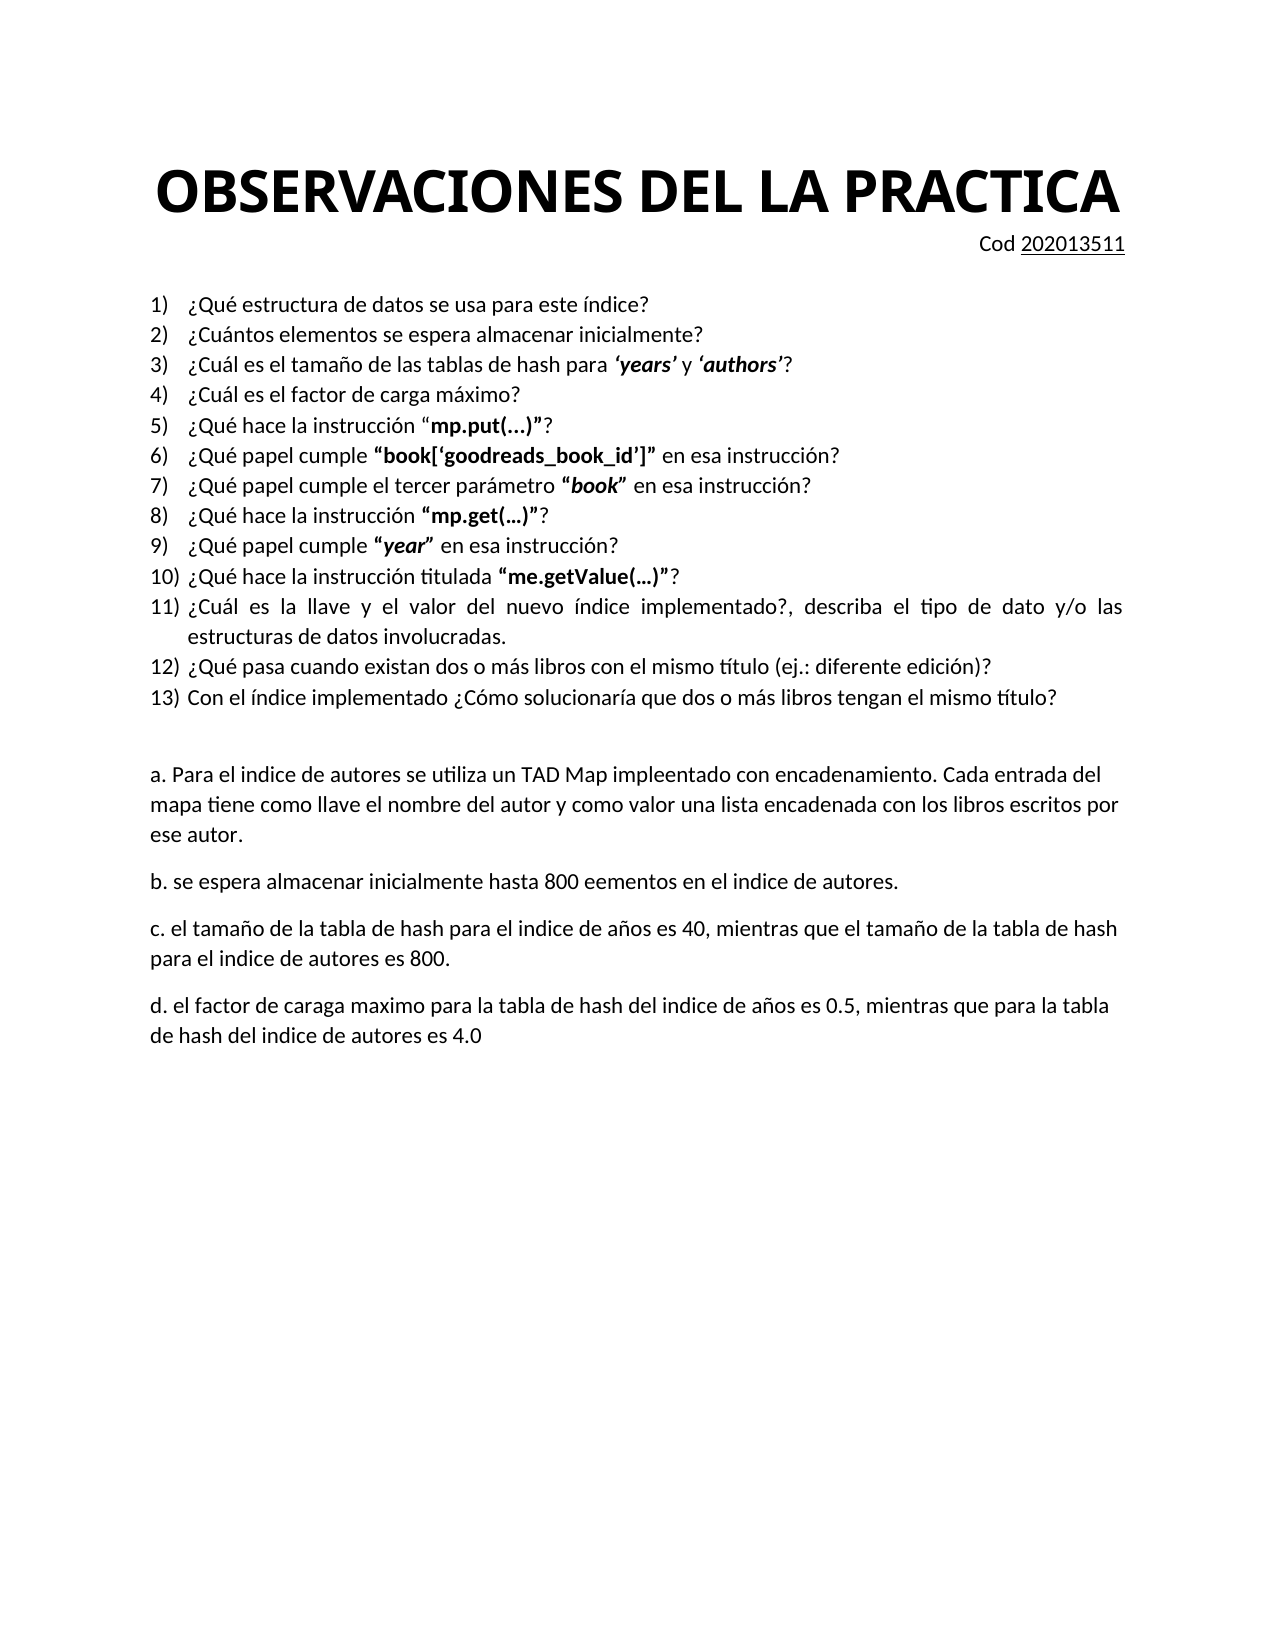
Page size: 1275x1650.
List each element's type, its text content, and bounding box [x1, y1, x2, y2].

text d. el factor de caraga maximo para la tabla de hash del indice de años es 0.5, mientras que para la tabla de hash del indice de autores es 4.0 [150, 991, 1125, 1049]
list ¿Qué papel cumple “year” en esa instrucción? [150, 532, 1125, 559]
text c. el tamaño de la tabla de hash para el indice de años es 40, mientras que el tamaño de la tabla de hash para el indice de autores es 800. [150, 914, 1125, 972]
list Con el índice implementado ¿Cómo solucionaría que dos o más libros tengan el mismo título? [150, 683, 1125, 711]
list ¿Qué papel cumple el tercer parámetro “book” en esa instrucción? [150, 471, 1125, 499]
list ¿Qué hace la instrucción “mp.get(…)”? [150, 501, 1125, 529]
list ¿Qué papel cumple “book[‘goodreads_book_id’]” en esa instrucción? [150, 441, 1125, 469]
list ¿Cuál es la llave y el valor del nuevo índice implementado?, describa el tipo de dato y/o las estructuras de datos involucradas. [150, 592, 1125, 650]
list ¿Qué estructura de datos se usa para este índice? [150, 290, 1125, 318]
list ¿Cuál es el tamaño de las tablas de hash para ‘years’ y ‘authors’? [150, 350, 1125, 378]
title OBSERVACIONES DEL LA PRACTICA [150, 150, 1125, 229]
list ¿Cuál es el factor de carga máximo? [150, 381, 1125, 408]
list ¿Cuántos elementos se espera almacenar inicialmente? [150, 320, 1125, 348]
list ¿Qué pasa cuando existan dos o más libros con el mismo título (ej.: diferente edición)? [150, 652, 1125, 680]
list ¿Qué hace la instrucción titulada “me.getValue(…)”? [150, 562, 1125, 590]
text b. se espera almacenar inicialmente hasta 800 eementos en el indice de autores. [150, 867, 1125, 895]
list ¿Qué hace la instrucción “mp.put(...)”? [150, 411, 1125, 439]
text Cod 202013511 [187, 229, 1125, 257]
text a. Para el indice de autores se utiliza un TAD Map impleentado con encadenamiento. Cada entrada del mapa tiene como llave el nombre del autor y como valor una lista encadenada con los libros escritos por ese autor. [150, 760, 1125, 848]
